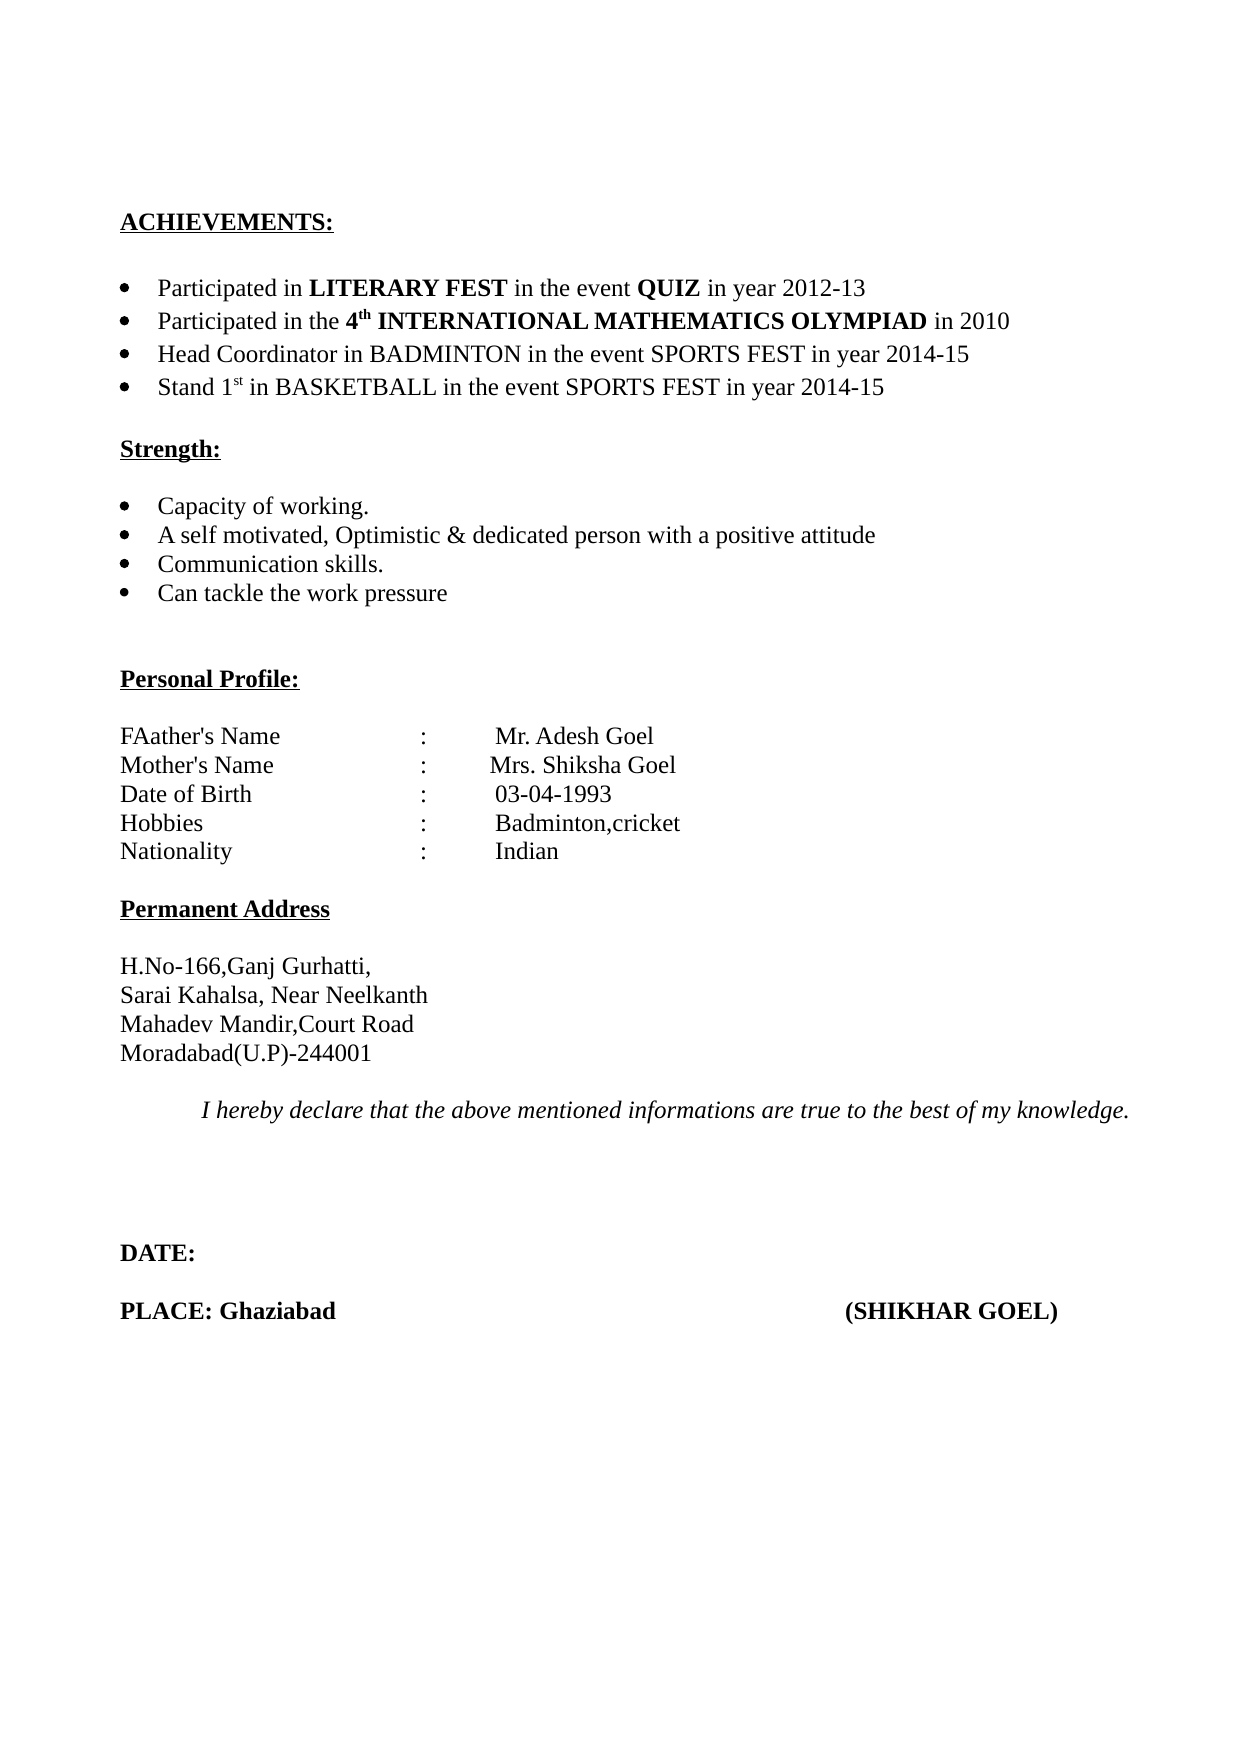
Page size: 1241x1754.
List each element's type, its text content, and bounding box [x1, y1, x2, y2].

text I hereby declare that the above mentioned informations are true to the best of my knowledge. [120, 1095, 1145, 1124]
text PLACE: Ghaziabad (SHIKHAR GOEL) [120, 1296, 1145, 1324]
list Can tackle the work pressure [120, 578, 1116, 606]
text Mother's Name : Mrs. Shiksha Goel [120, 750, 1145, 779]
text Moradabad(U.P)-244001 [120, 1038, 1145, 1066]
list Participated in LITERARY FEST in the event QUIZ in year 2012-13 [120, 273, 1145, 302]
list Capacity of working. [120, 491, 1145, 520]
text Nationality : Indian [120, 836, 1145, 865]
text Strength: [120, 434, 1145, 463]
text Mahadev Mandir,Court Road [120, 1009, 1145, 1038]
text H.No-166,Ganj Gurhatti, [120, 951, 1145, 980]
list A self motivated, Optimistic & dedicated person with a positive attitude [120, 520, 1145, 549]
text Permanent Address [120, 894, 1145, 923]
text DATE: [120, 1238, 1145, 1267]
text Personal Profile: [120, 664, 1145, 693]
text Date of Birth : 03-04-1993 [120, 779, 1145, 808]
list Head Coordinator in BADMINTON in the event SPORTS FEST in year 2014-15 [120, 339, 1145, 368]
text FAather's Name : Mr. Adesh Goel [120, 721, 1145, 750]
list Stand 1st in BASKETBALL in the event SPORTS FEST in year 2014-15 [120, 372, 1145, 401]
text ACHIEVEMENTS: [120, 207, 1145, 236]
list Communication skills. [120, 549, 1145, 578]
list Participated in the 4th INTERNATIONAL MATHEMATICS OLYMPIAD in 2010 [120, 306, 1145, 335]
text Hobbies : Badminton,cricket [120, 808, 1145, 836]
text Sarai Kahalsa, Near Neelkanth [120, 980, 1145, 1009]
